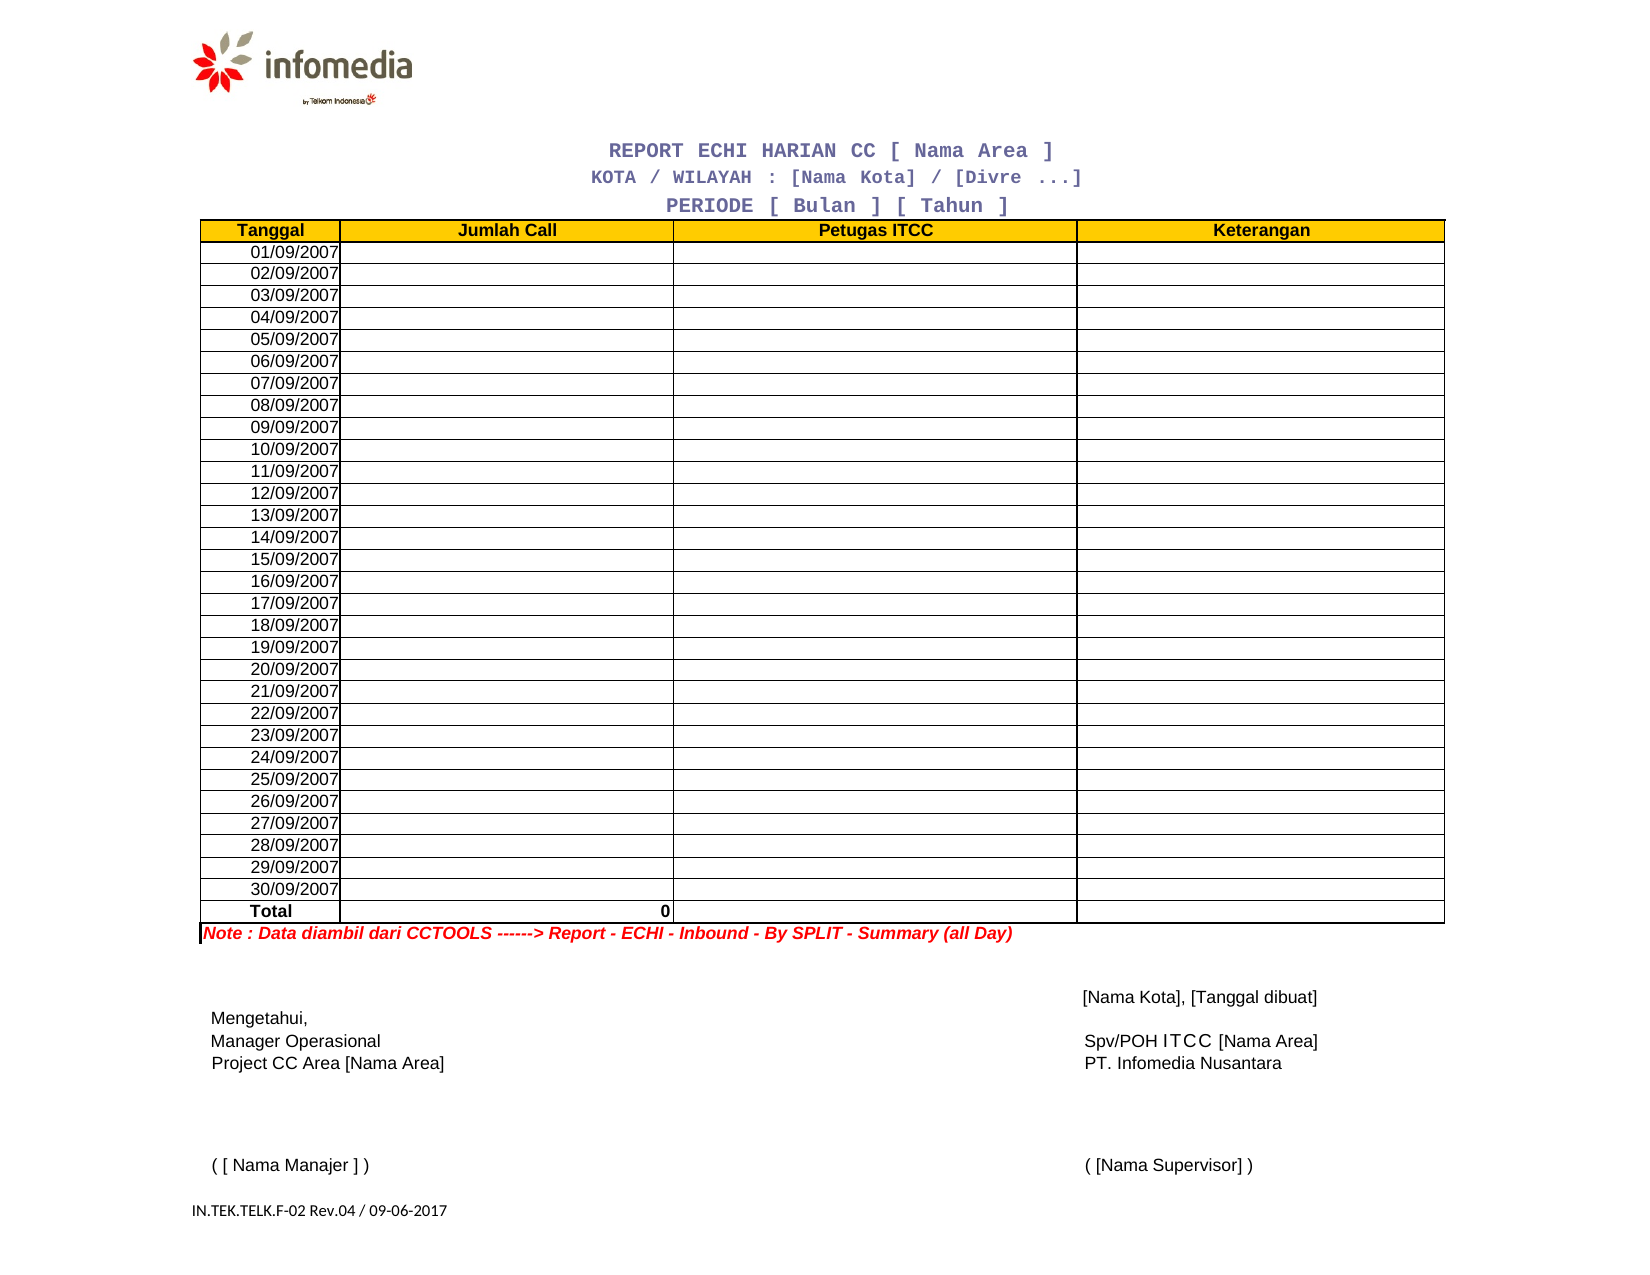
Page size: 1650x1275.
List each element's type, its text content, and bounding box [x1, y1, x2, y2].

table_header Petugas ITCC [674, 221, 1076, 241]
table_cell [1078, 879, 1444, 900]
picture [191, 29, 414, 107]
table_cell 14/09/2007 [201, 528, 339, 548]
table_cell 19/09/2007 [201, 638, 339, 658]
table_cell [341, 814, 673, 834]
table_cell 11/09/2007 [201, 462, 339, 483]
table_cell [674, 879, 1076, 900]
table_cell [341, 462, 673, 483]
text Mengetahui, [211, 1007, 312, 1027]
table_cell [1078, 506, 1444, 527]
table_cell [674, 374, 1076, 394]
table_cell [341, 506, 673, 527]
table_cell [1078, 616, 1444, 636]
table_cell [674, 264, 1076, 285]
table_cell [341, 484, 673, 504]
table_cell [674, 484, 1076, 504]
table_cell 09/09/2007 [201, 418, 339, 439]
table_cell [674, 528, 1076, 548]
table_cell [674, 330, 1076, 351]
table_cell [1078, 858, 1444, 878]
table_cell [1078, 748, 1444, 768]
text REPORT ECHI HARIAN CC [ Nama Area ] [604, 141, 1058, 164]
table_cell [341, 681, 673, 702]
table_cell [341, 352, 673, 373]
table_cell [674, 616, 1076, 636]
table_cell [341, 726, 673, 746]
table_cell [674, 308, 1076, 329]
text ( [ Nama Manajer ] ) ( [Nama Supervisor] ) [211, 1154, 1458, 1175]
table_cell [674, 638, 1076, 658]
table_cell 29/09/2007 [201, 858, 339, 878]
table_cell [1078, 814, 1444, 834]
table_cell 21/09/2007 [201, 681, 339, 702]
table_cell [341, 879, 673, 900]
table_cell [341, 374, 673, 394]
table_cell [341, 791, 673, 812]
text KOTA / WILAYAH : [Nama Kota] / [Divre ...] [586, 167, 1087, 189]
table_cell [1078, 374, 1444, 394]
table_cell 22/09/2007 [201, 704, 339, 724]
table_cell [341, 243, 673, 263]
table_cell [341, 550, 673, 571]
table_cell [1078, 901, 1444, 922]
table_cell [1078, 330, 1444, 351]
table_cell [341, 835, 673, 856]
table_cell 18/09/2007 [201, 616, 339, 636]
table_cell [1078, 440, 1444, 461]
table_cell [1078, 243, 1444, 263]
table_cell [341, 528, 673, 548]
table_cell [1078, 286, 1444, 307]
table_cell 24/09/2007 [201, 748, 339, 768]
table_cell 01/09/2007 [201, 243, 339, 263]
table_cell [1078, 726, 1444, 746]
table_cell [674, 418, 1076, 439]
table_cell [341, 660, 673, 680]
table_cell [1078, 791, 1444, 812]
table_cell 13/09/2007 [201, 506, 339, 527]
table_cell 20/09/2007 [201, 660, 339, 680]
table_header Jumlah Call [341, 221, 673, 241]
table_cell [674, 506, 1076, 527]
table_cell 07/09/2007 [201, 374, 339, 394]
table_cell [1078, 638, 1444, 658]
table_cell [1078, 572, 1444, 592]
table_cell [1078, 594, 1444, 614]
table_cell [341, 440, 673, 461]
table_cell [674, 352, 1076, 373]
table_cell [674, 286, 1076, 307]
table_cell [341, 572, 673, 592]
table_cell [674, 440, 1076, 461]
table_cell 06/09/2007 [201, 352, 339, 373]
table_cell [341, 616, 673, 636]
table_cell [1078, 264, 1444, 285]
table_cell [341, 704, 673, 724]
table_cell [674, 594, 1076, 614]
table_cell 08/09/2007 [201, 396, 339, 417]
table_cell [1078, 770, 1444, 790]
table_cell [1078, 352, 1444, 373]
table_cell [674, 660, 1076, 680]
table_cell [674, 550, 1076, 571]
text Manager Operasional Spv/POH ITCC [Nama Area] Project CC Area [Nama Area] PT. Infomedia Nusantara [210, 1029, 1322, 1073]
table_cell 25/09/2007 [201, 770, 339, 790]
table_cell [341, 594, 673, 614]
table_cell 0 [341, 901, 673, 922]
table_cell [674, 791, 1076, 812]
text PERIODE [ Bulan ] [ Tahun ] [662, 196, 1013, 219]
table_cell Total [201, 901, 339, 922]
table_cell [674, 396, 1076, 417]
table_cell [1078, 550, 1444, 571]
table_cell [674, 243, 1076, 263]
table_cell [1078, 462, 1444, 483]
table_cell 30/09/2007 [201, 879, 339, 900]
table_cell [674, 835, 1076, 856]
table_cell [341, 308, 673, 329]
table_cell 28/09/2007 [201, 835, 339, 856]
table_cell 03/09/2007 [201, 286, 339, 307]
table_cell 04/09/2007 [201, 308, 339, 329]
table_cell 12/09/2007 [201, 484, 339, 504]
table_cell [341, 418, 673, 439]
table_cell [1078, 308, 1444, 329]
table_cell [341, 638, 673, 658]
table_cell 10/09/2007 [201, 440, 339, 461]
table_cell [1078, 484, 1444, 504]
table_cell [674, 681, 1076, 702]
table_cell 15/09/2007 [201, 550, 339, 571]
table_cell [341, 858, 673, 878]
table_cell 16/09/2007 [201, 572, 339, 592]
table_cell [341, 396, 673, 417]
table_cell [341, 770, 673, 790]
table_cell [674, 726, 1076, 746]
table_header Tanggal [201, 221, 339, 241]
table_cell [1078, 681, 1444, 702]
table_cell [674, 748, 1076, 768]
table_header Keterangan [1078, 221, 1444, 241]
table_cell Note : Data diambil dari CCTOOLS ------> Report - ECHI - Inbound - By SPLIT - Summary (all Day) [202, 924, 1444, 944]
table_cell [1078, 418, 1444, 439]
table_cell [674, 704, 1076, 724]
table_cell 05/09/2007 [201, 330, 339, 351]
table_cell [341, 264, 673, 285]
table_cell [1078, 835, 1444, 856]
table_cell [1078, 704, 1444, 724]
table_cell [341, 330, 673, 351]
table_cell [1078, 660, 1444, 680]
table_cell 02/09/2007 [201, 264, 339, 285]
table_cell [674, 770, 1076, 790]
table_cell 23/09/2007 [201, 726, 339, 746]
table_cell 26/09/2007 [201, 791, 339, 812]
table_cell [674, 901, 1076, 922]
table_cell 17/09/2007 [201, 594, 339, 614]
table_cell [674, 572, 1076, 592]
table_cell [674, 858, 1076, 878]
table_cell [1078, 528, 1444, 548]
table_cell [1078, 396, 1444, 417]
table_cell [341, 748, 673, 768]
text [Nama Kota], [Tanggal dibuat] [1082, 986, 1458, 1007]
table_cell 27/09/2007 [201, 814, 339, 834]
table_cell [341, 286, 673, 307]
table_cell [674, 814, 1076, 834]
table_cell [674, 462, 1076, 483]
